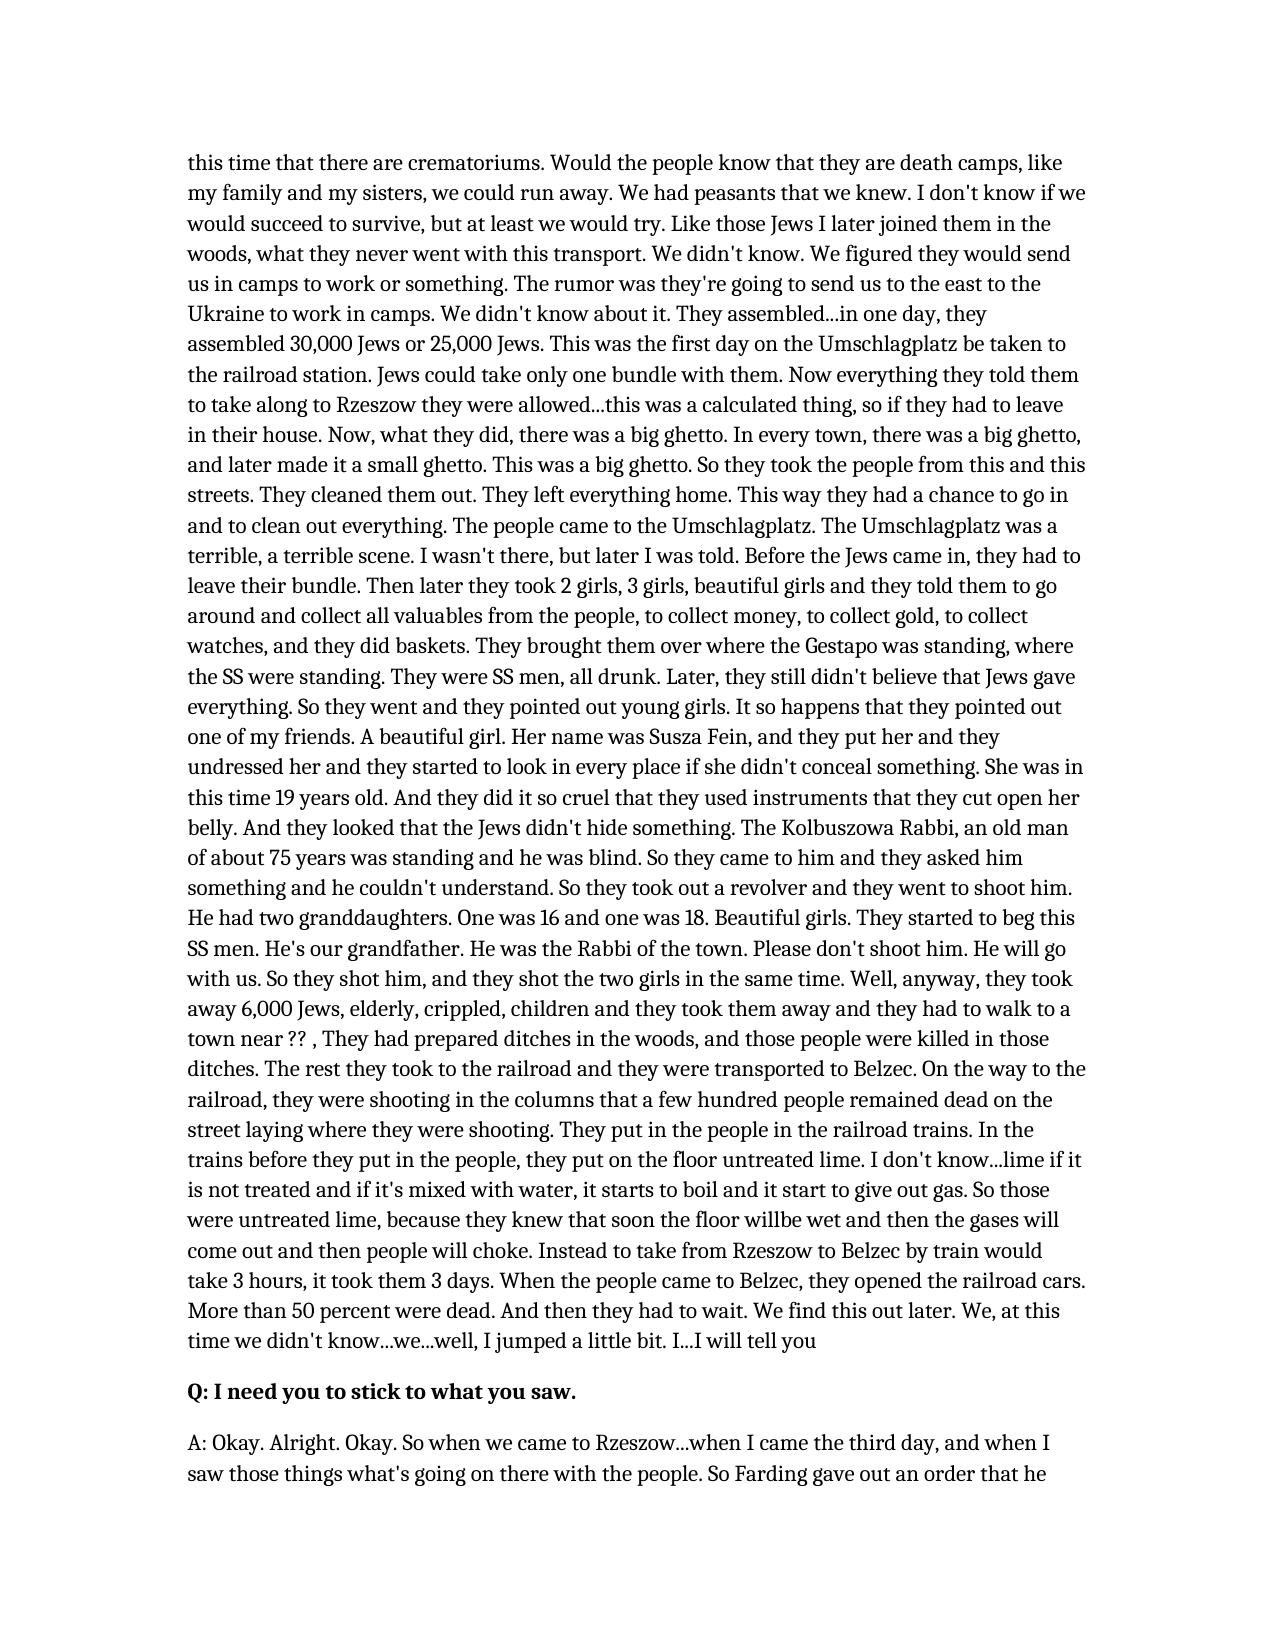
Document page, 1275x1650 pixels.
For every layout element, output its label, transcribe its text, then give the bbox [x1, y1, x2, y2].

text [187, 150, 1087, 1354]
text Q: I need you to stick to what you saw. [187, 1379, 1087, 1406]
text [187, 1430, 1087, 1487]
